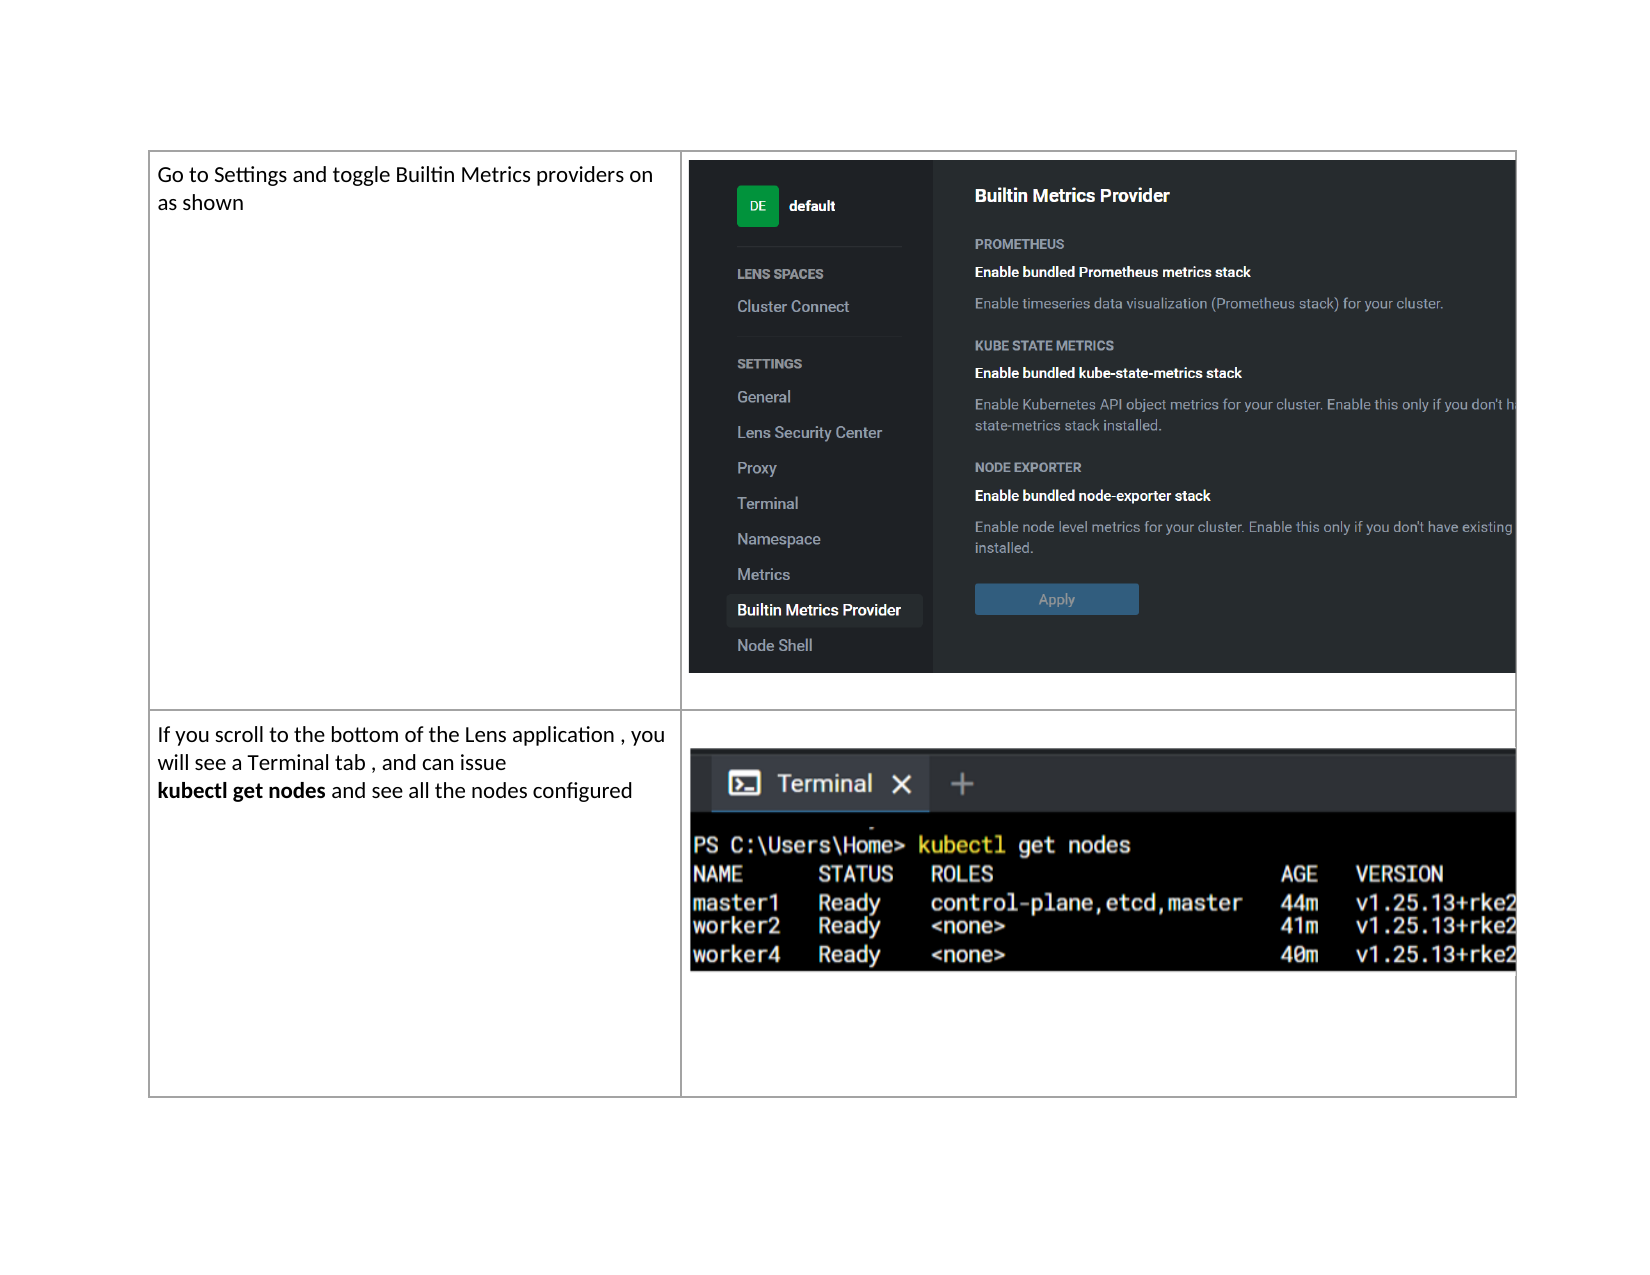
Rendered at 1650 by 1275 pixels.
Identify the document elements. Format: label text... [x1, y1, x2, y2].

picture [688, 747, 1516, 976]
table_cell [682, 711, 1515, 1096]
table_cell Go to Settings and toggle Builtin Metrics providers on as shown [150, 152, 680, 709]
table_cell [682, 152, 1515, 709]
table_cell If you scroll to the bottom of the Lens application , you will see a Terminal tab , and can issue kubectl get nodes and see all the nodes configured [150, 711, 680, 1096]
picture [688, 160, 1516, 673]
